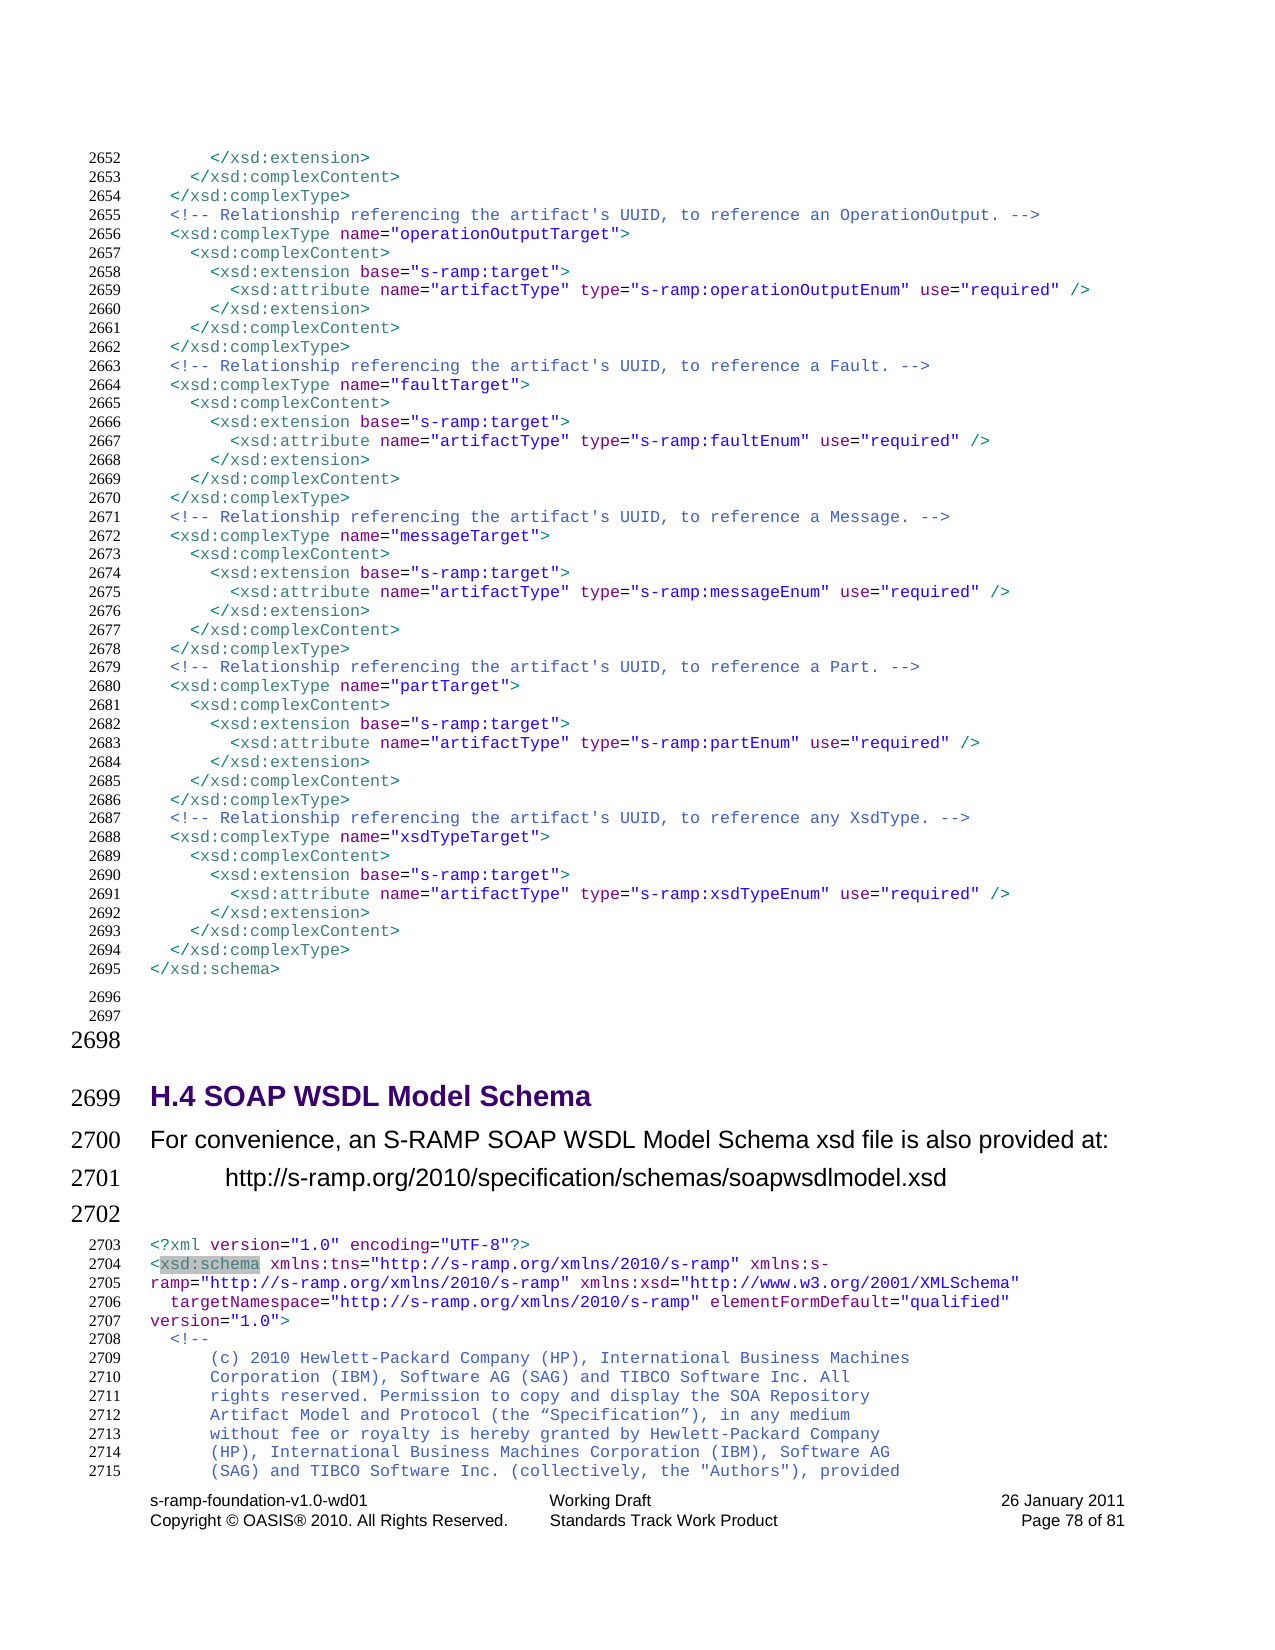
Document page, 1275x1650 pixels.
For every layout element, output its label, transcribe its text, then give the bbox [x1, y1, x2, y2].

text <xsd:attribute name="artifactType" type="s-ramp:messageEnum" use="required" /> [150, 584, 1125, 602]
text without fee or royalty is hereby granted by Hewlett-Packard Company [150, 1425, 1125, 1444]
text </xsd:complexType> [150, 640, 1125, 659]
text <xsd:attribute name="artifactType" type="s-ramp:xsdTypeEnum" use="required" /> [150, 885, 1125, 904]
text </xsd:complexType> [150, 942, 1125, 961]
text <xsd:extension base="s-ramp:target"> [150, 866, 1125, 885]
text </xsd:complexContent> [150, 320, 1125, 338]
text </xsd:complexContent> [150, 621, 1125, 640]
text </xsd:complexType> [150, 338, 1125, 357]
text <xsd:extension base="s-ramp:target"> [150, 716, 1125, 734]
text <xsd:complexType name="partTarget"> [150, 678, 1125, 697]
text </xsd:extension> [150, 904, 1125, 923]
text </xsd:extension> [150, 452, 1125, 471]
text <xsd:extension base="s-ramp:target"> [150, 414, 1125, 433]
text <xsd:complexType name="xsdTypeTarget"> [150, 829, 1125, 848]
text </xsd:complexType> [150, 791, 1125, 810]
text <xsd:complexContent> [150, 848, 1125, 866]
text <xsd:complexContent> [150, 697, 1125, 716]
text </xsd:complexContent> [150, 923, 1125, 942]
text </xsd:complexContent> [150, 471, 1125, 489]
text </xsd:complexContent> [150, 772, 1125, 791]
text targetNamespace="http://s-ramp.org/xmlns/2010/s-ramp" elementFormDefault="qualified" version="1.0"> [150, 1293, 1125, 1331]
text <xsd:complexType name="operationOutputTarget"> [150, 225, 1125, 244]
text <!-- Relationship referencing the artifact's UUID, to reference an OperationOutput. --> [150, 207, 1125, 225]
text <?xml version="1.0" encoding="UTF-8"?> [150, 1237, 1125, 1256]
text <xsd:complexType name="messageTarget"> [150, 527, 1125, 546]
text <xsd:complexContent> [150, 395, 1125, 414]
text <!-- Relationship referencing the artifact's UUID, to reference any XsdType. --> [150, 810, 1125, 829]
text </xsd:complexType> [150, 489, 1125, 508]
text Artifact Model and Protocol (the “Specification”), in any medium [150, 1406, 1125, 1425]
text <xsd:complexType name="faultTarget"> [150, 376, 1125, 395]
subtitle SOAP WSDL Model Schema [150, 1079, 1125, 1113]
text </xsd:extension> [150, 753, 1125, 772]
text </xsd:extension> [150, 602, 1125, 621]
text </xsd:schema> [150, 961, 1125, 979]
text </xsd:complexContent> [150, 169, 1125, 188]
text http://s-ramp.org/2010/specification/schemas/soapwsdlmodel.xsd [225, 1162, 1125, 1191]
text <xsd:schema xmlns:tns="http://s-ramp.org/xmlns/2010/s-ramp" xmlns:s-ramp="http://s-ramp.org/xmlns/2010/s-ramp" xmlns:xsd="http://www.w3.org/2001/XMLSchema" [150, 1256, 1125, 1293]
text </xsd:complexType> [150, 188, 1125, 207]
text rights reserved. Permission to copy and display the SOA Repository [150, 1387, 1125, 1406]
text <xsd:attribute name="artifactType" type="s-ramp:partEnum" use="required" /> [150, 734, 1125, 753]
text (c) 2010 Hewlett-Packard Company (HP), International Business Machines [150, 1350, 1125, 1369]
text </xsd:extension> [150, 150, 1125, 169]
text (HP), International Business Machines Corporation (IBM), Software AG [150, 1444, 1125, 1463]
text For convenience, an S-RAMP SOAP WSDL Model Schema xsd file is also provided at: [150, 1125, 1125, 1154]
text <xsd:attribute name="artifactType" type="s-ramp:faultEnum" use="required" /> [150, 433, 1125, 452]
text <xsd:complexContent> [150, 244, 1125, 263]
text <!-- Relationship referencing the artifact's UUID, to reference a Message. --> [150, 508, 1125, 527]
text <!-- Relationship referencing the artifact's UUID, to reference a Part. --> [150, 659, 1125, 678]
text (SAG) and TIBCO Software Inc. (collectively, the "Authors"), provided [150, 1463, 1125, 1482]
text Corporation (IBM), Software AG (SAG) and TIBCO Software Inc. All [150, 1369, 1125, 1387]
text </xsd:extension> [150, 301, 1125, 320]
text <xsd:complexContent> [150, 546, 1125, 565]
text <xsd:extension base="s-ramp:target"> [150, 565, 1125, 584]
text <!-- Relationship referencing the artifact's UUID, to reference a Fault. --> [150, 357, 1125, 376]
text <xsd:extension base="s-ramp:target"> [150, 263, 1125, 282]
text <!-- [150, 1331, 1125, 1350]
text <xsd:attribute name="artifactType" type="s-ramp:operationOutputEnum" use="required" /> [150, 282, 1125, 301]
